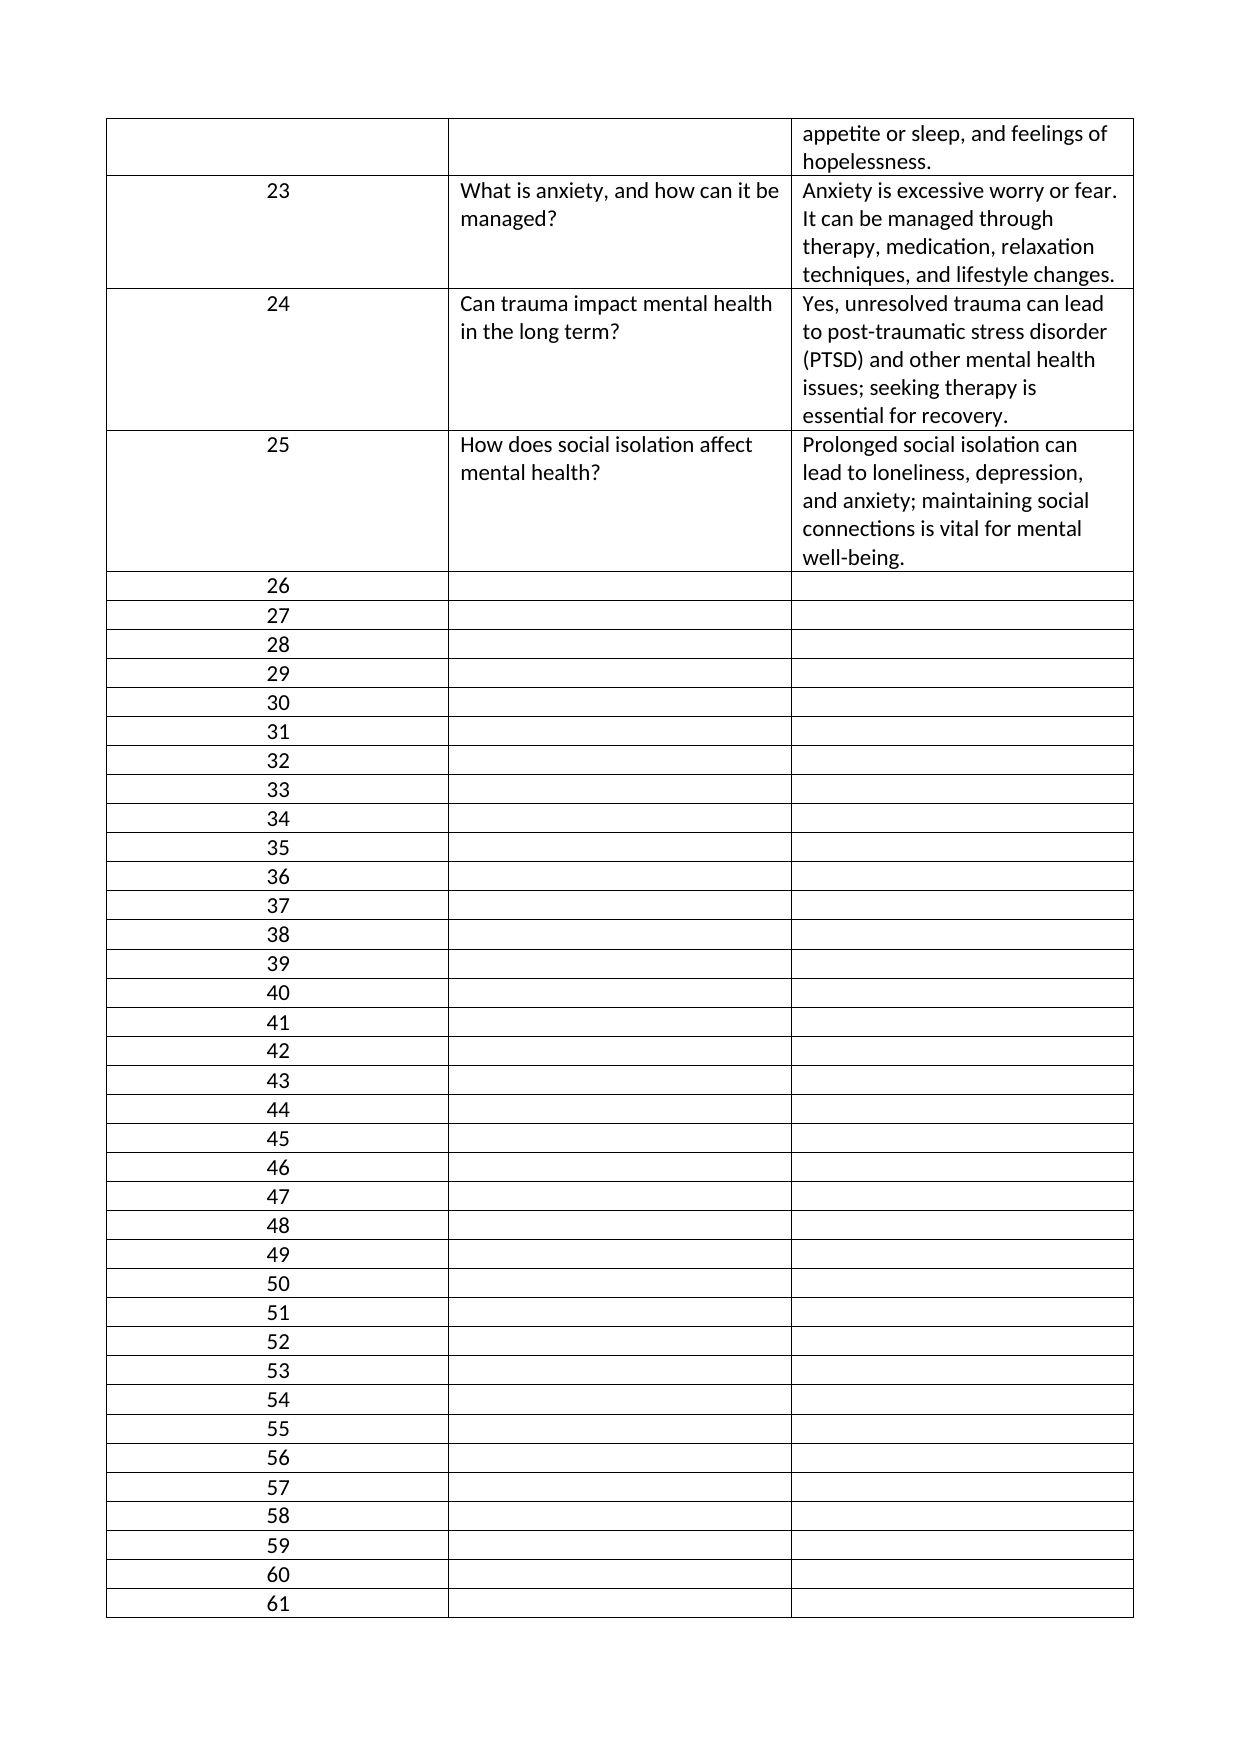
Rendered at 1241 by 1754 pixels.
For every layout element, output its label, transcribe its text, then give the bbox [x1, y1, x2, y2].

table_cell [792, 572, 1133, 600]
table_cell 46 [107, 1153, 448, 1181]
table_cell 48 [107, 1211, 448, 1239]
table_cell [792, 1182, 1133, 1210]
table_cell [449, 1182, 791, 1210]
table_cell [449, 1589, 791, 1617]
table_cell [449, 891, 791, 919]
table_cell [792, 1240, 1133, 1268]
table_cell [449, 1415, 791, 1442]
table_cell [792, 1298, 1133, 1326]
table_cell 56 [107, 1444, 448, 1472]
table_cell [792, 1153, 1133, 1181]
table_cell [792, 601, 1133, 629]
table_cell [449, 572, 791, 600]
table_cell 57 [107, 1473, 448, 1501]
table_cell 44 [107, 1095, 448, 1123]
table_cell [449, 920, 791, 948]
table_cell [792, 1327, 1133, 1355]
table_cell [792, 833, 1133, 861]
table_cell [449, 1444, 791, 1472]
table_cell 60 [107, 1560, 448, 1588]
table_cell 43 [107, 1066, 448, 1094]
table_cell [449, 1385, 791, 1413]
table_cell [792, 1124, 1133, 1152]
table_cell [792, 1560, 1133, 1588]
table_cell 52 [107, 1327, 448, 1355]
table_cell [792, 1502, 1133, 1530]
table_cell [449, 119, 791, 175]
table_cell 34 [107, 804, 448, 832]
table_cell [792, 1589, 1133, 1617]
table_cell 36 [107, 862, 448, 890]
table_cell [449, 1269, 791, 1297]
table_cell 25 [107, 431, 448, 571]
table_cell [792, 630, 1133, 658]
table_cell [792, 1531, 1133, 1559]
table_cell [792, 1066, 1133, 1094]
table_cell [792, 920, 1133, 948]
table_cell [449, 630, 791, 658]
table_cell 61 [107, 1589, 448, 1617]
table_cell 54 [107, 1385, 448, 1413]
table_cell [792, 950, 1133, 977]
table_cell [449, 1531, 791, 1559]
table_cell [792, 1269, 1133, 1297]
table_cell [449, 1502, 791, 1530]
table_cell [449, 1240, 791, 1268]
table_cell [449, 1066, 791, 1094]
table_cell [449, 1560, 791, 1588]
table_cell 59 [107, 1531, 448, 1559]
table_cell What is anxiety, and how can it be managed? [449, 176, 791, 288]
table_cell [449, 659, 791, 687]
table_cell [449, 1095, 791, 1123]
table_cell Can trauma impact mental health in the long term? [449, 289, 791, 429]
table_cell [792, 1095, 1133, 1123]
table_cell [792, 688, 1133, 716]
table_cell 58 [107, 1502, 448, 1530]
table_cell [792, 1008, 1133, 1036]
table_cell 37 [107, 891, 448, 919]
table_cell [449, 1124, 791, 1152]
table_cell 35 [107, 833, 448, 861]
table_cell [449, 1008, 791, 1036]
table_cell [792, 1211, 1133, 1239]
table_cell [449, 1153, 791, 1181]
table_cell 53 [107, 1356, 448, 1384]
table_cell 26 [107, 572, 448, 600]
table_cell 47 [107, 1182, 448, 1210]
table_cell Prolonged social isolation can lead to loneliness, depression, and anxiety; maintaining social connections is vital for mental well-being. [792, 431, 1133, 571]
table_cell [449, 746, 791, 774]
table_cell [792, 891, 1133, 919]
table_cell 30 [107, 688, 448, 716]
table_cell Anxiety is excessive worry or fear. It can be managed through therapy, medication, relaxation techniques, and lifestyle changes. [792, 176, 1133, 288]
table_cell [792, 804, 1133, 832]
table_cell 55 [107, 1415, 448, 1442]
table_cell 24 [107, 289, 448, 429]
table_cell [449, 601, 791, 629]
table_cell [449, 833, 791, 861]
table_cell 50 [107, 1269, 448, 1297]
table_cell 45 [107, 1124, 448, 1152]
table_cell [449, 804, 791, 832]
table_cell [792, 775, 1133, 803]
table_cell [792, 1356, 1133, 1384]
table_cell 40 [107, 979, 448, 1007]
table_cell [792, 717, 1133, 745]
table_cell 31 [107, 717, 448, 745]
table_cell [792, 1385, 1133, 1413]
table_cell [449, 1037, 791, 1065]
table_cell 39 [107, 950, 448, 977]
table_cell [449, 979, 791, 1007]
table_cell Yes, unresolved trauma can lead to post-traumatic stress disorder (PTSD) and other mental health issues; seeking therapy is essential for recovery. [792, 289, 1133, 429]
table_cell 29 [107, 659, 448, 687]
table_cell [792, 1037, 1133, 1065]
table_cell [449, 950, 791, 977]
table_cell [792, 1415, 1133, 1442]
table_cell [792, 979, 1133, 1007]
table_cell [792, 1444, 1133, 1472]
table_cell 23 [107, 176, 448, 288]
table_cell [792, 862, 1133, 890]
table_cell [449, 688, 791, 716]
table_cell How does social isolation affect mental health? [449, 431, 791, 571]
table_cell [792, 659, 1133, 687]
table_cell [792, 119, 1133, 175]
table_cell 32 [107, 746, 448, 774]
table_cell [449, 1473, 791, 1501]
table_cell 38 [107, 920, 448, 948]
table_cell [449, 1298, 791, 1326]
table_cell [449, 717, 791, 745]
table_cell [449, 1327, 791, 1355]
table_cell [449, 775, 791, 803]
table_cell 42 [107, 1037, 448, 1065]
table_cell [449, 1356, 791, 1384]
table_cell 28 [107, 630, 448, 658]
table_cell 33 [107, 775, 448, 803]
table_cell 27 [107, 601, 448, 629]
table_cell 51 [107, 1298, 448, 1326]
table_cell [792, 746, 1133, 774]
table_cell 22 [107, 119, 448, 175]
table_cell 41 [107, 1008, 448, 1036]
table_cell [792, 1473, 1133, 1501]
table_cell [449, 1211, 791, 1239]
table_cell 49 [107, 1240, 448, 1268]
table_cell [449, 862, 791, 890]
